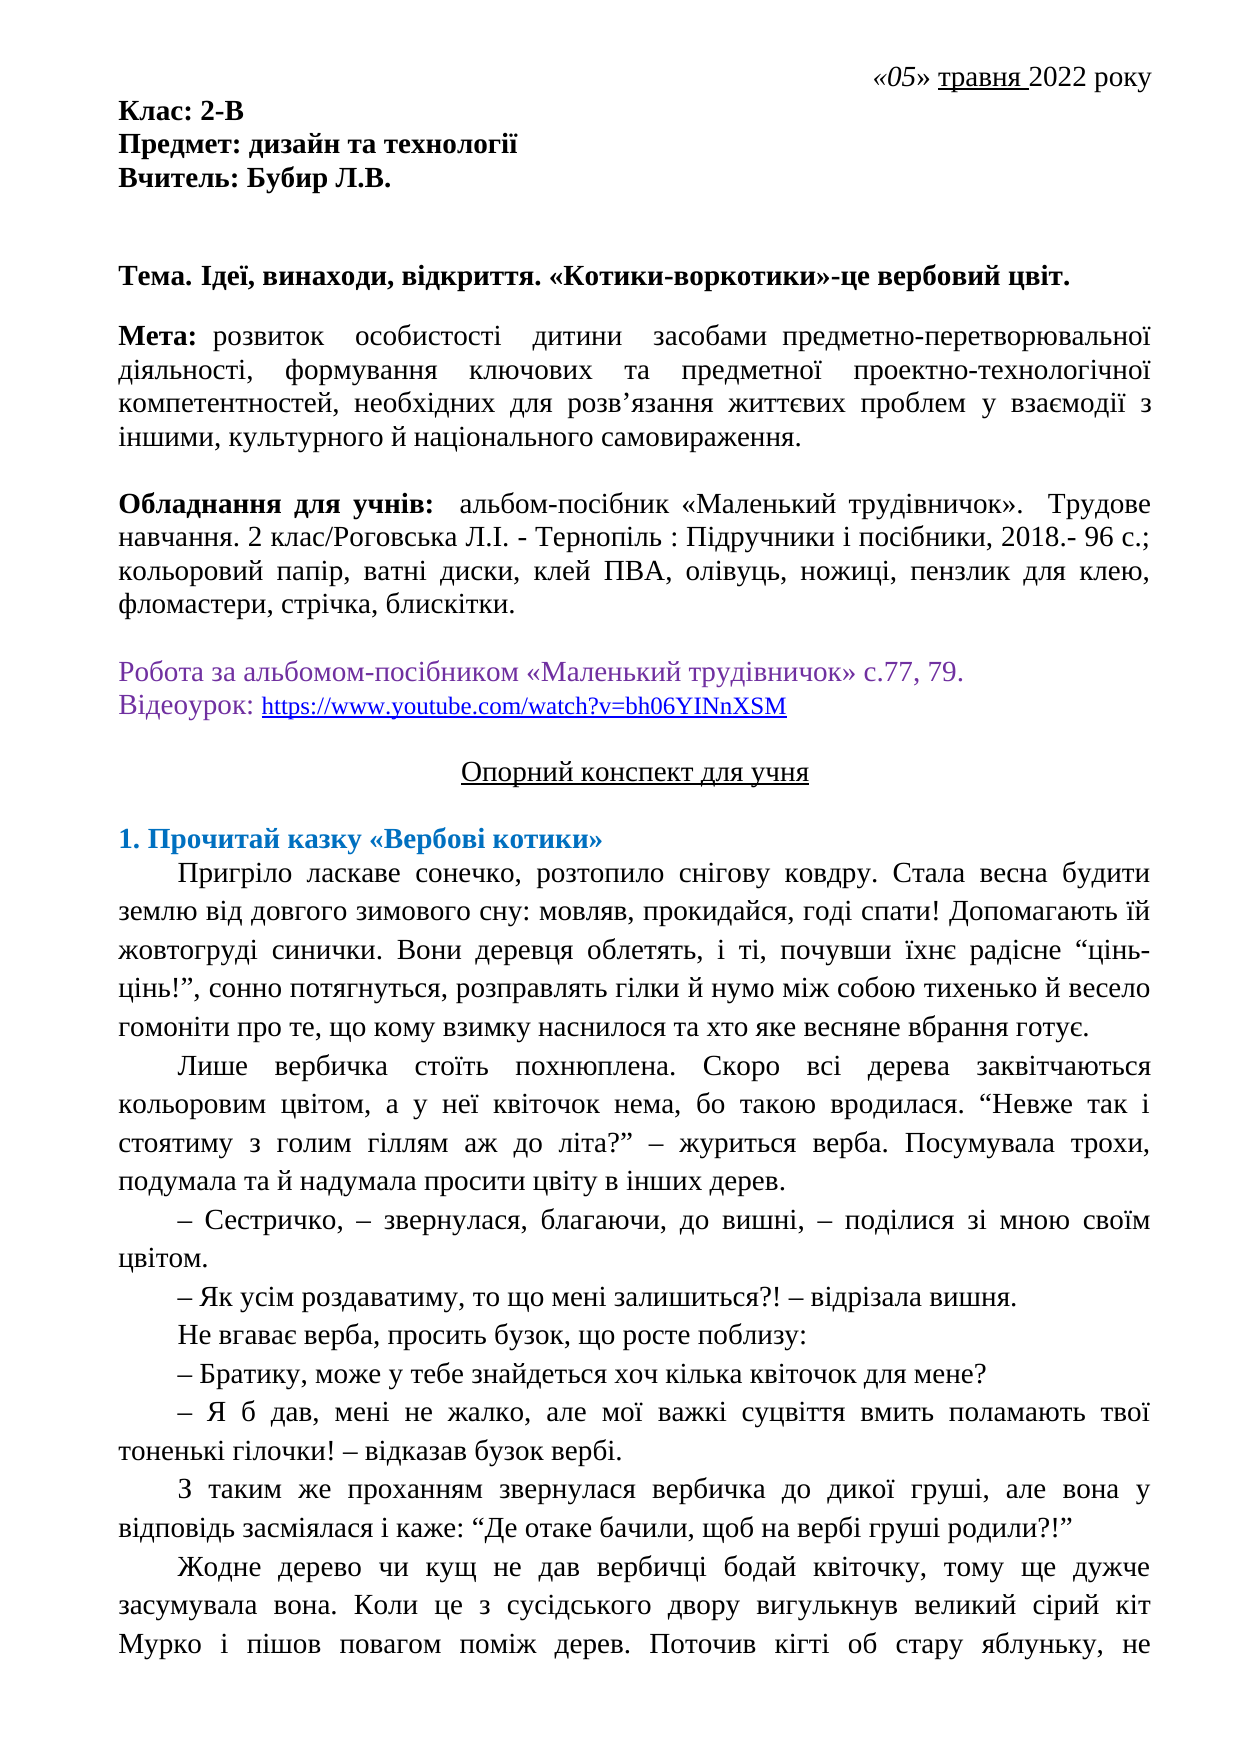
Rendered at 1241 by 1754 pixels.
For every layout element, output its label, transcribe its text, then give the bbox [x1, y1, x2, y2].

text – Сестричко, – звернулася, благаючи, до вишні, – поділися зі мною своїм цвітом. [118, 1202, 1152, 1274]
text Робота за альбомом-посібником «Маленький трудівничок» с.77, 79. [118, 654, 1152, 687]
text «05» травня 2022 року [118, 59, 1152, 93]
text Предмет: дизайн та технології [118, 126, 1152, 160]
text Тема. Ідеї, винаходи, відкриття. «Котики-воркотики»-це вербовий цвіт. [118, 258, 1152, 292]
text Відеоурок: https://www.youtube.com/watch?v=bh06YINnXSM [118, 687, 1152, 721]
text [118, 1549, 1152, 1659]
list Прочитай казку «Вербові котики» [118, 821, 1152, 855]
text – Братику, може у тебе знайдеться хоч кілька квіточок для мене? [118, 1356, 1152, 1389]
text – Я б дав, мені не жалко, але мої важкі суцвіття вмить поламають твої тоненькі гілочки! – відказав бузок вербі. [118, 1394, 1152, 1467]
text Опорний конспект для учня [118, 754, 1152, 788]
text З таким же проханням звернулася вербичка до дикої груші, але вона у відповідь засміялася і каже: “Де отаке бачили, щоб на вербі груші родили?!” [118, 1472, 1152, 1544]
text Мета: розвиток особистості дитини засобами предметно-перетворювальної діяльності, формування ключових та предметної проектно-технологічної компетентностей, необхідних для розв’язання життєвих проблем у взаємодії з іншими, культурного й національного самовираження. [118, 318, 1152, 452]
text Лише вербичка стоїть похнюплена. Скоро всі дерева заквітчаються кольоровим цвітом, а у неї квіточок нема, бо такою вродилася. “Невже так і стоятиму з голим гіллям аж до літа?” – журиться верба. Посумувала трохи, подумала та й надумала просити цвіту в інших дерев. [118, 1048, 1152, 1197]
text Не вгаває верба, просить бузок, що росте поблизу: [118, 1317, 1152, 1351]
text Вчитель: Бубир Л.В. [118, 160, 1152, 193]
text Пригріло ласкаве сонечко, розтопило снігову ковдру. Стала весна будити землю від довгого зимового сну: мовляв, прокидайся, годі спати! Допомагають їй жовтогруді синички. Вони деревця облетять, і ті, почувши їхнє радісне “цінь-цінь!”, сонно потягнуться, розправлять гілки й нумо між собою тихенько й весело гомоніти про те, що кому взимку наснилося та хто яке весняне вбрання готує. [118, 855, 1152, 1043]
text – Як усім роздаватиму, то що мені залишиться?! – відрізала вишня. [118, 1279, 1152, 1312]
text Клас: 2-В [118, 93, 1152, 126]
text Обладнання для учнів: альбом-посібник «Маленький трудівничок». Трудове навчання. 2 клас/Роговська Л.І. - Тернопіль : Підручники і посібники, 2018.- 96 с.; кольоровий папір, ватні диски, клей ПВА, олівуць, ножиці, пензлик для клею, фломастери, стрічка, блискітки. [118, 486, 1152, 620]
